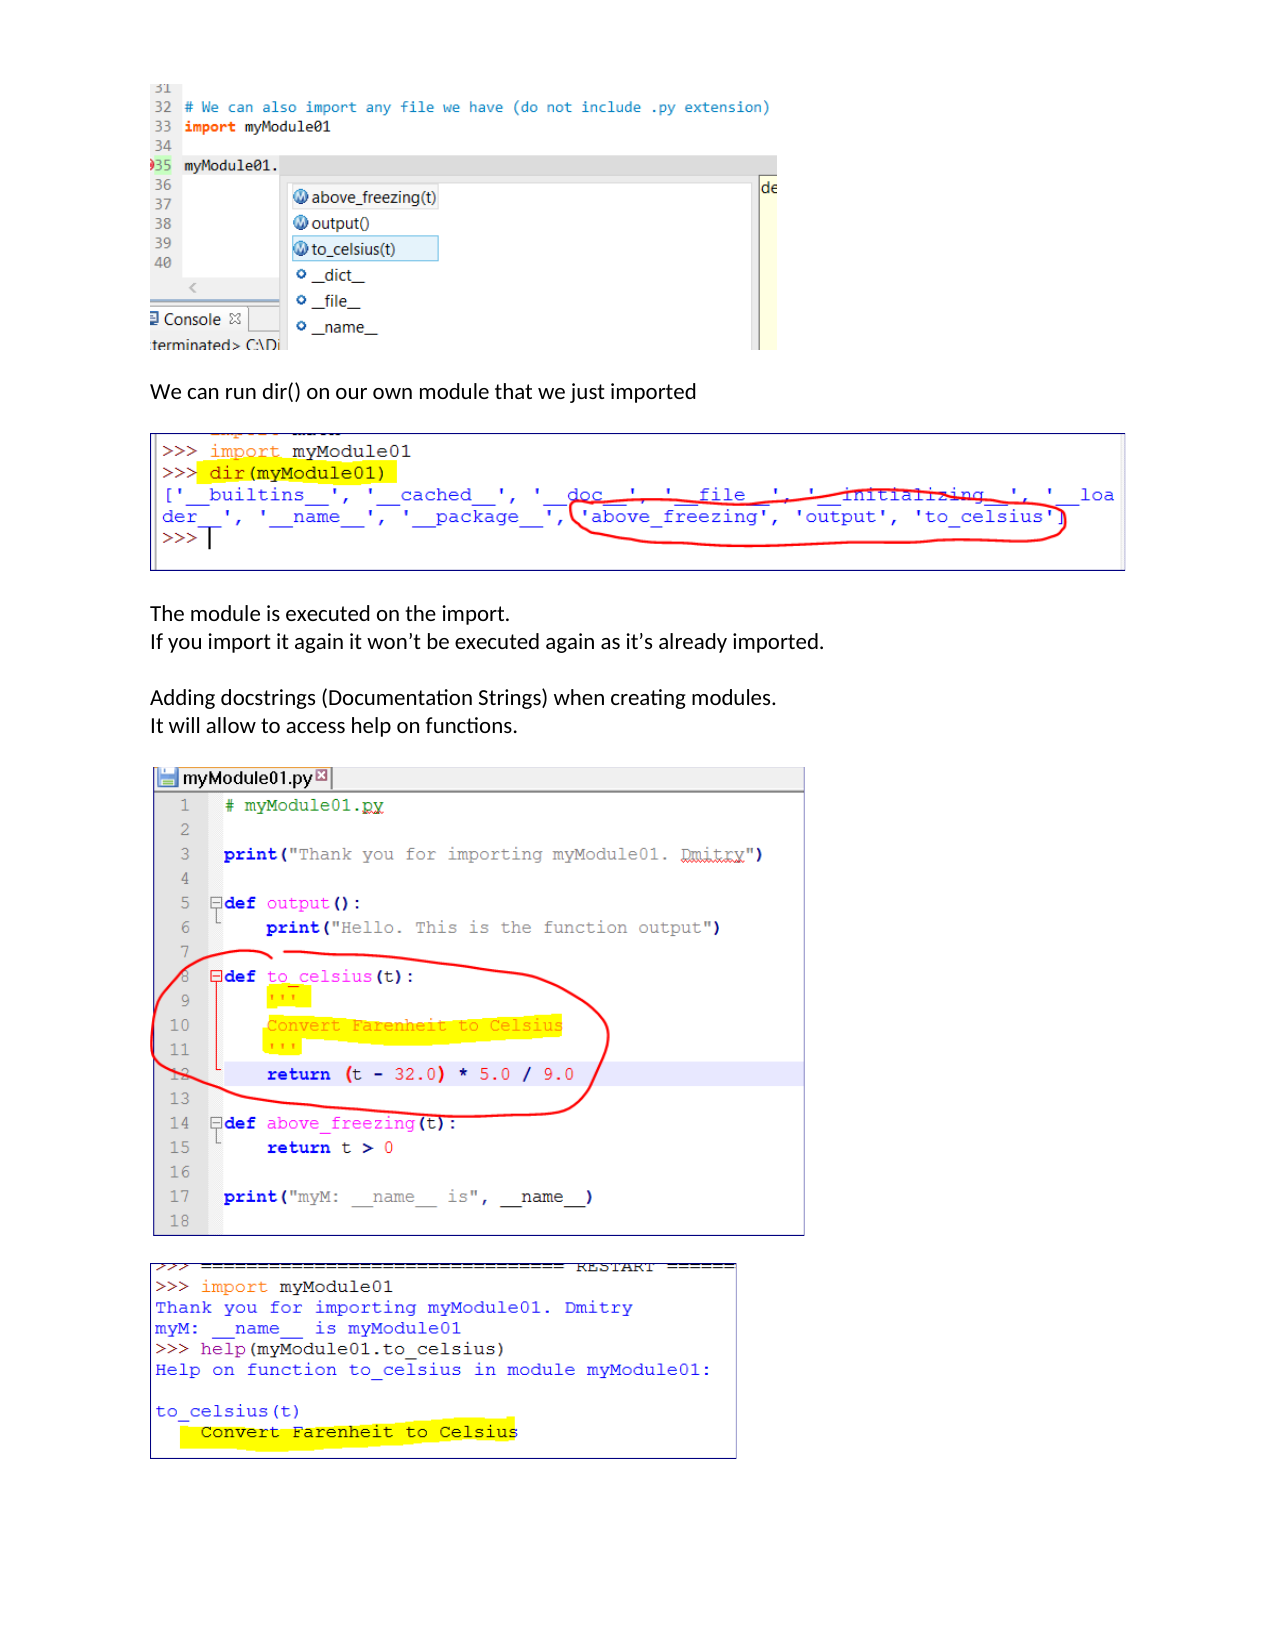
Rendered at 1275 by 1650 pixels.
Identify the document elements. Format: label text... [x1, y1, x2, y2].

text Adding docstrings (Documentation Strings) when creating modules. [150, 683, 1125, 711]
picture [150, 1263, 737, 1459]
text If you import it again it won’t be executed again as it’s already imported. [150, 627, 1125, 655]
text We can run dir() on our own module that we just imported [150, 377, 1125, 405]
picture [150, 433, 1125, 571]
text It will allow to access help on functions. [150, 711, 1125, 739]
picture [150, 84, 777, 350]
picture [150, 767, 805, 1236]
text The module is executed on the import. [150, 599, 1125, 627]
